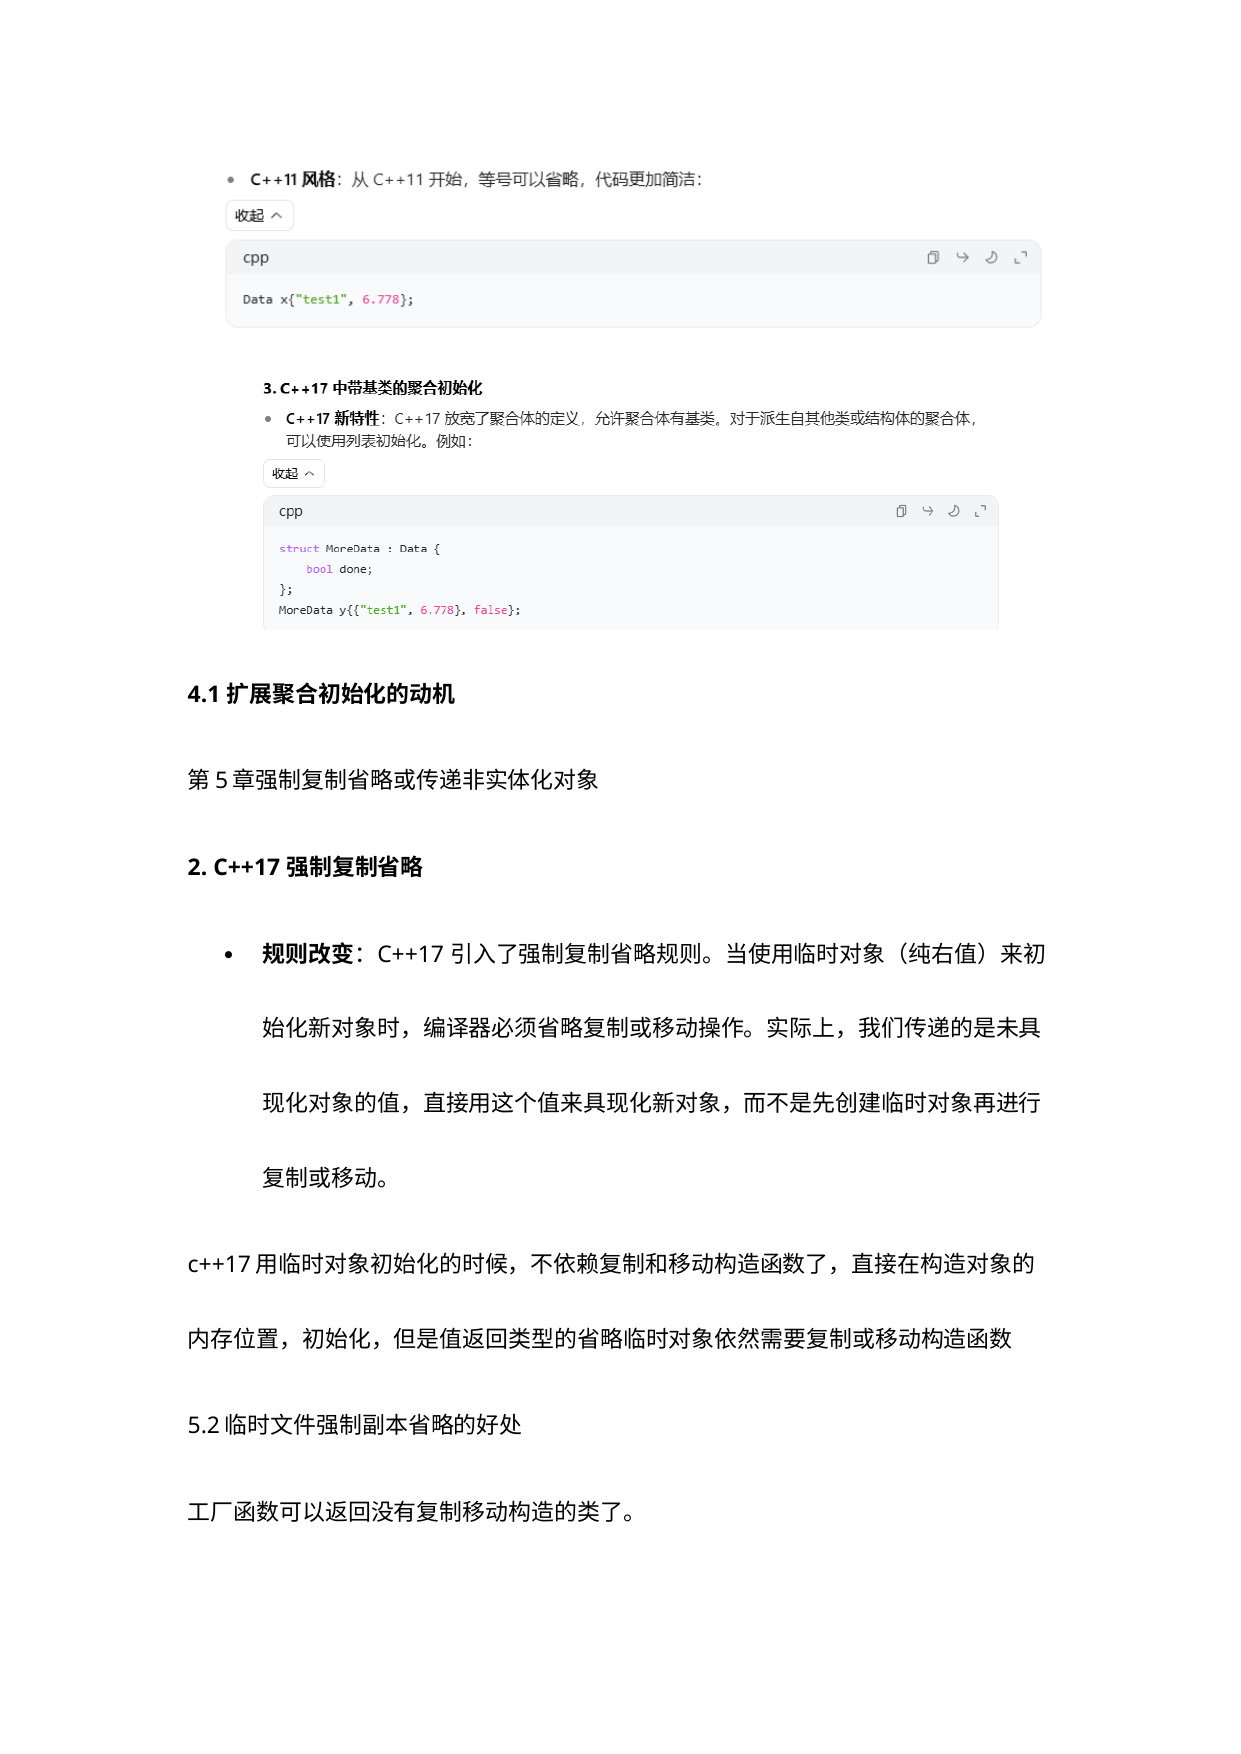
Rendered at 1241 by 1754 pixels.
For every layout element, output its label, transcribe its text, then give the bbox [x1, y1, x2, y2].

text 第5章强制复制省略或传递非实体化对象 [187, 746, 1053, 811]
text 2. C++17 强制复制省略 [187, 833, 1053, 898]
text 工厂函数可以返回没有复制移动构造的类了。 [187, 1478, 1053, 1543]
text 4.1 扩展聚合初始化的动机 [187, 660, 1053, 725]
picture [187, 378, 1053, 630]
picture [187, 162, 1053, 335]
list 规则改变：C++17 引入了强制复制省略规则。当使用临时对象（纯右值）来初始化新对象时，编译器必须省略复制或移动操作。实际上，我们传递的是未具现化对象的值，直接用这个值来具现化新对象，而不是先创建临时对象再进行复制或移动。 [225, 920, 1053, 1209]
text 5.2临时文件强制副本省略的好处 [187, 1392, 1053, 1457]
text c++17用临时对象初始化的时候，不依赖复制和移动构造函数了，直接在构造对象的内存位置，初始化，但是值返回类型的省略临时对象依然需要复制或移动构造函数 [187, 1230, 1053, 1370]
